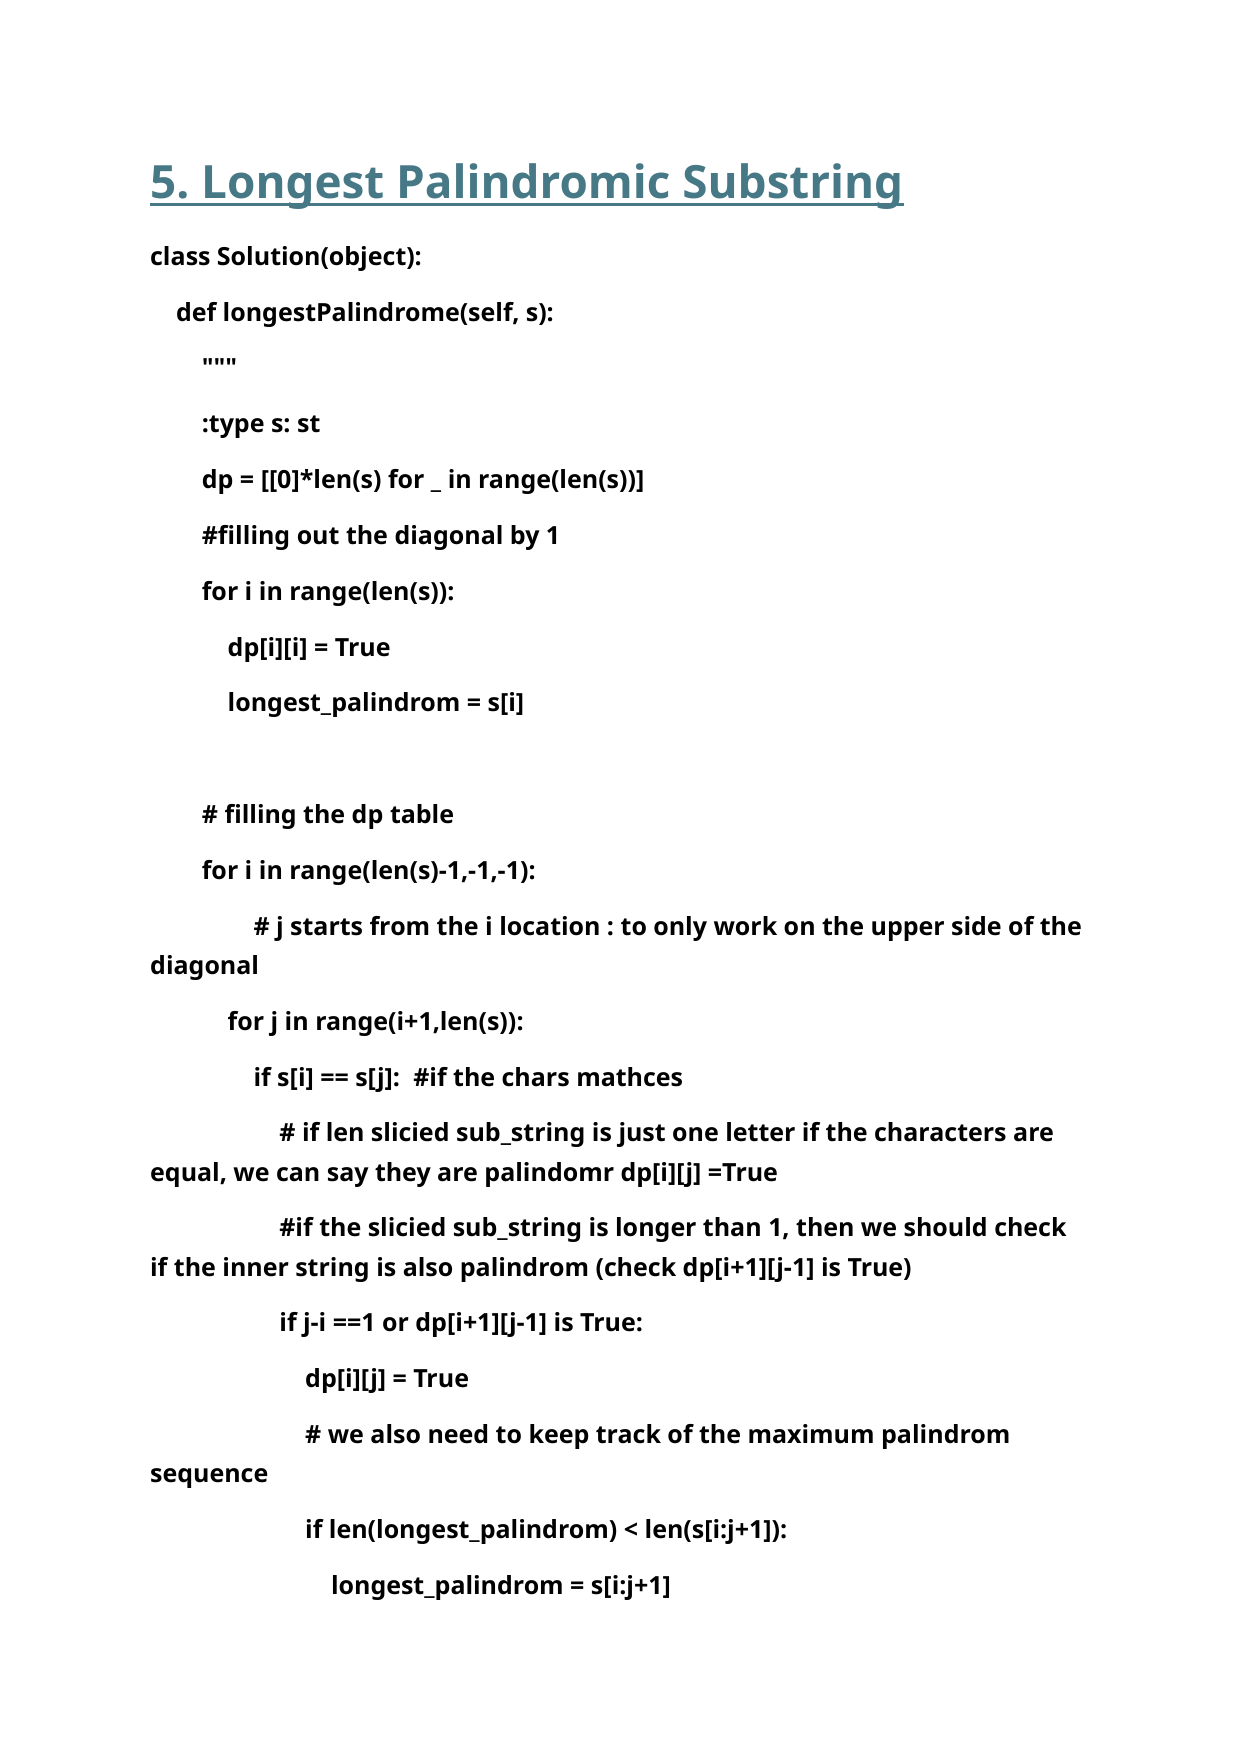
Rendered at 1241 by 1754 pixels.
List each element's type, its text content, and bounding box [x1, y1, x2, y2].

text for i in range(len(s)): [150, 573, 1090, 607]
text """ [150, 350, 1090, 384]
text for j in range(i+1,len(s)): [150, 1003, 1090, 1037]
text dp[i][j] = True [150, 1361, 1090, 1395]
text def longestPalindrome(self, s): [150, 294, 1090, 328]
text longest_palindrom = s[i:j+1] [150, 1567, 1090, 1602]
text if j-i ==1 or dp[i+1][j-1] is True: [150, 1305, 1090, 1339]
text for i in range(len(s)-1,-1,-1): [150, 852, 1090, 887]
text # we also need to keep track of the maximum palindrom sequence [150, 1417, 1090, 1490]
text class Solution(object): [150, 238, 1090, 272]
text # filling the dp table [150, 797, 1090, 831]
text dp[i][i] = True [150, 629, 1090, 663]
text if s[i] == s[j]: #if the chars mathces [150, 1059, 1090, 1093]
text longest_palindrom = s[i] [150, 685, 1090, 719]
text if len(longest_palindrom) < len(s[i:j+1]): [150, 1512, 1090, 1546]
text dp = [[0]*len(s) for _ in range(len(s))] [150, 462, 1090, 496]
text :type s: st [150, 406, 1090, 440]
text # if len slicied sub_string is just one letter if the characters are equal, we can say they are palindomr dp[i][j] =True [150, 1115, 1090, 1188]
text # j starts from the i location : to only work on the upper side of the diagonal [150, 908, 1090, 982]
text #if the slicied sub_string is longer than 1, then we should check if the inner string is also palindrom (check dp[i+1][j-1] is True) [150, 1210, 1090, 1283]
text 5. Longest Palindromic Substring [150, 150, 1090, 212]
text #filling out the diagonal by 1 [150, 517, 1090, 552]
